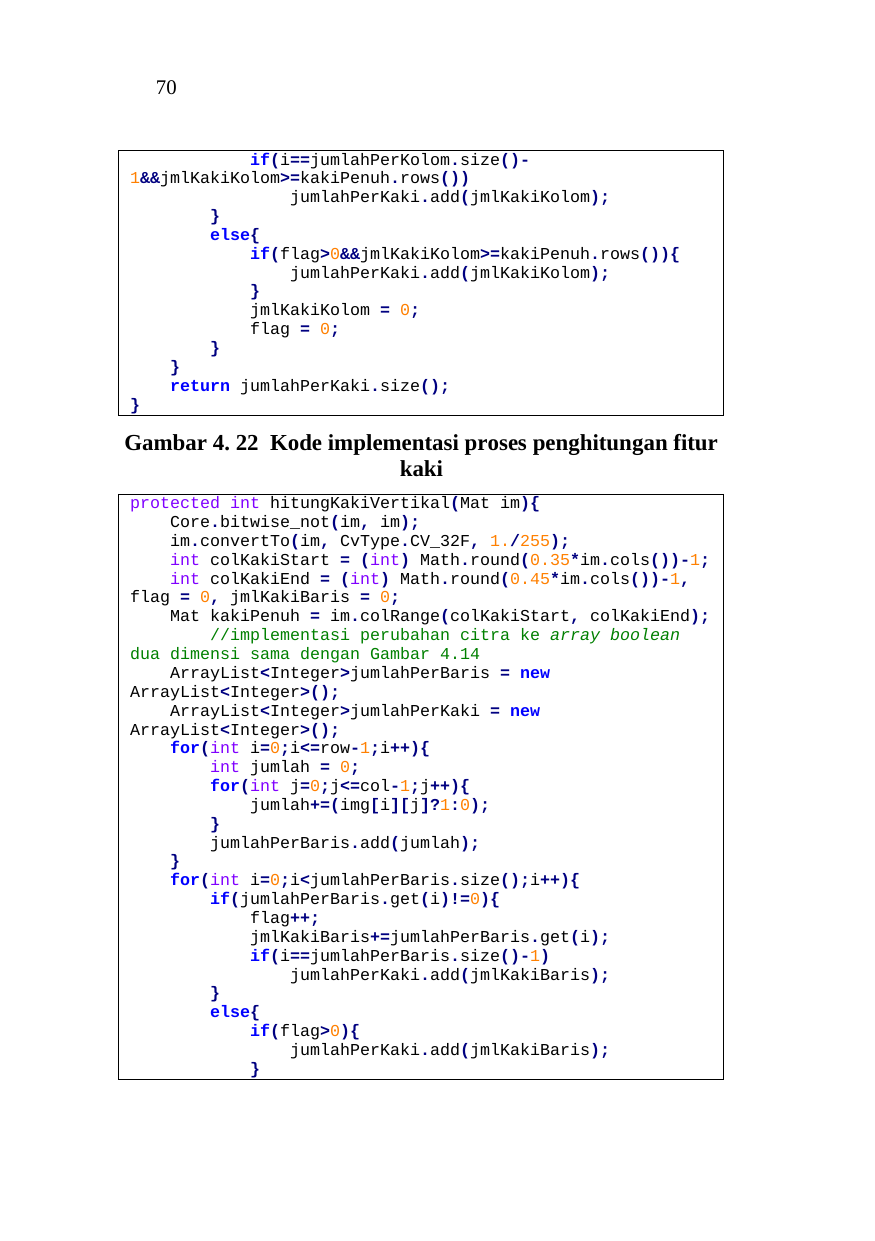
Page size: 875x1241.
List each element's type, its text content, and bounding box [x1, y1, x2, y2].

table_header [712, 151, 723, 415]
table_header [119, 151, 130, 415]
text Gambar 4. 22 Kode implementasi proses penghitungan fitur kaki [118, 428, 724, 481]
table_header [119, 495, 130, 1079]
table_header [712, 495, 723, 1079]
